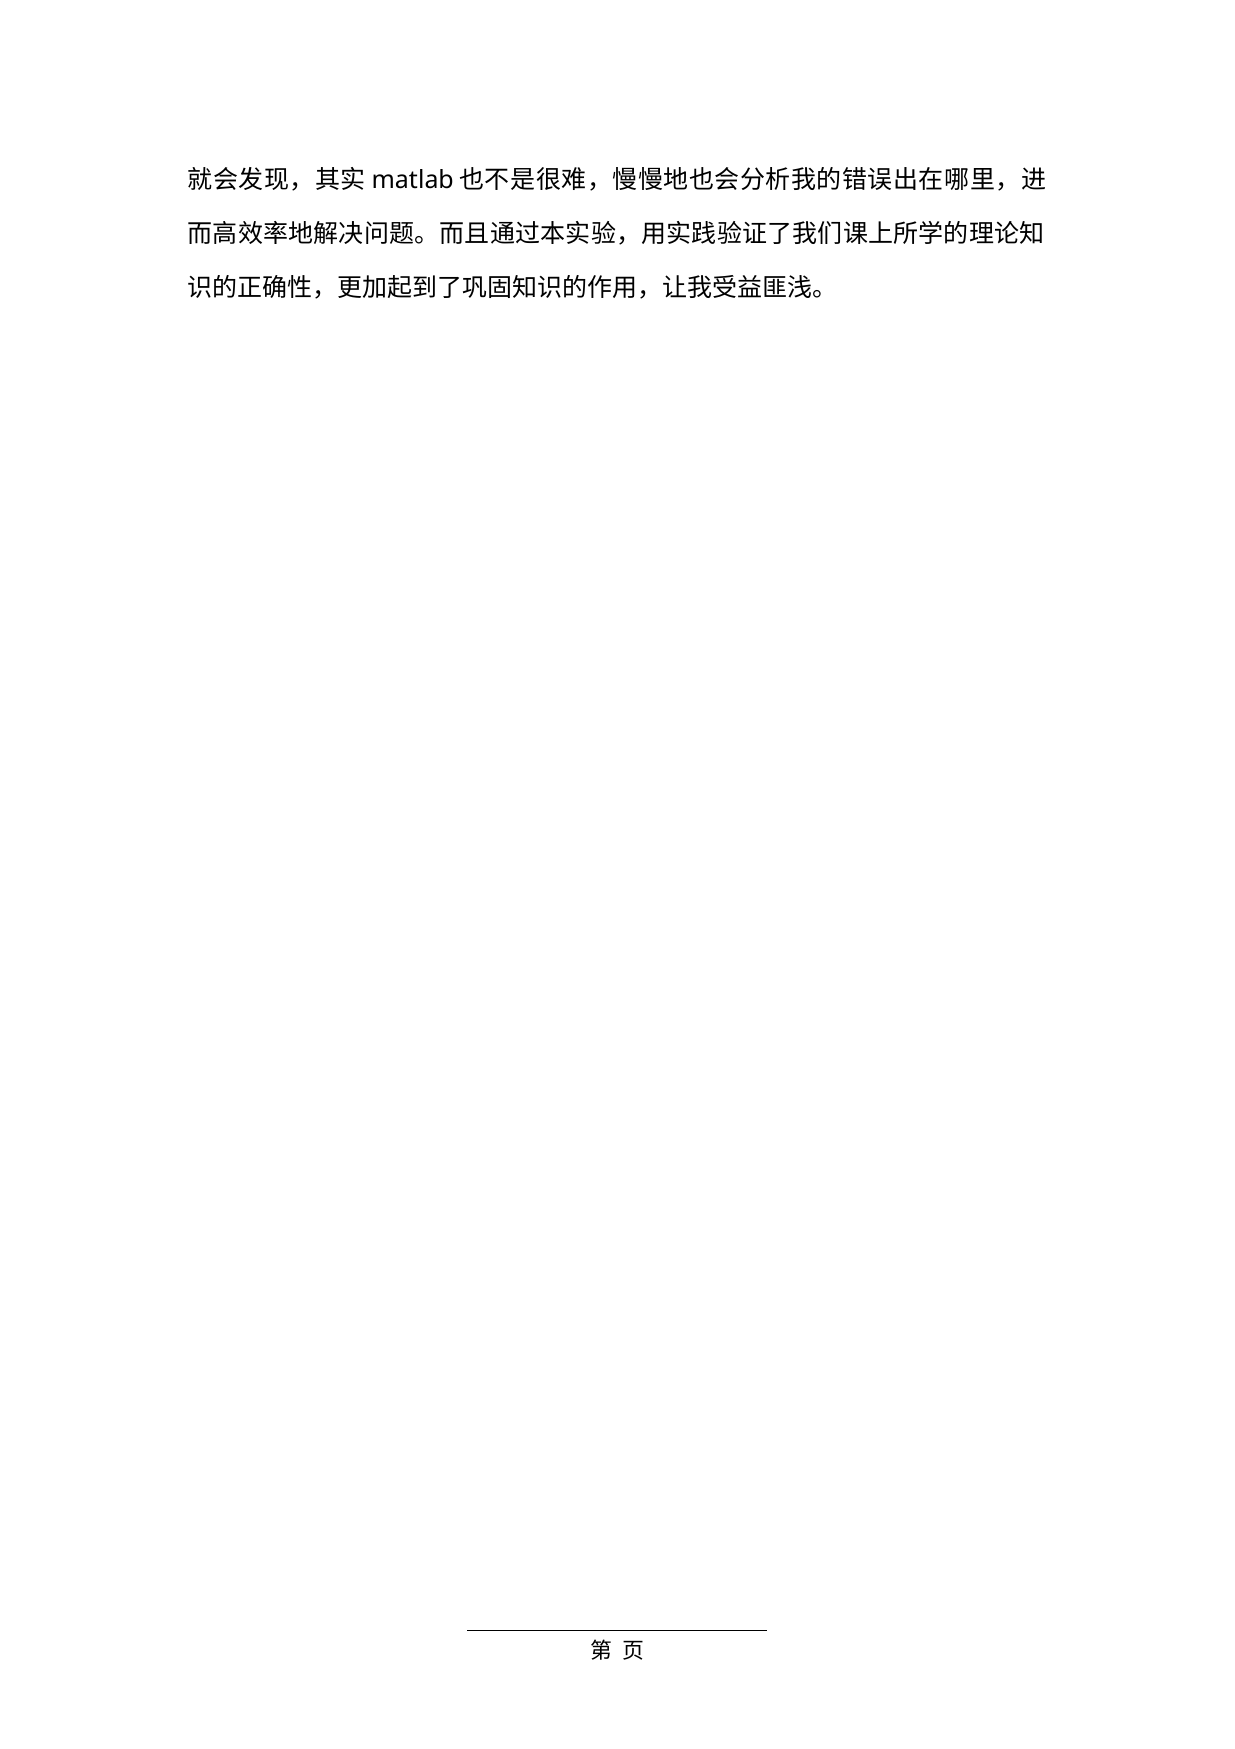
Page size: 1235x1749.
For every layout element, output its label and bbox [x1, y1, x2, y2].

text [187, 159, 1047, 304]
